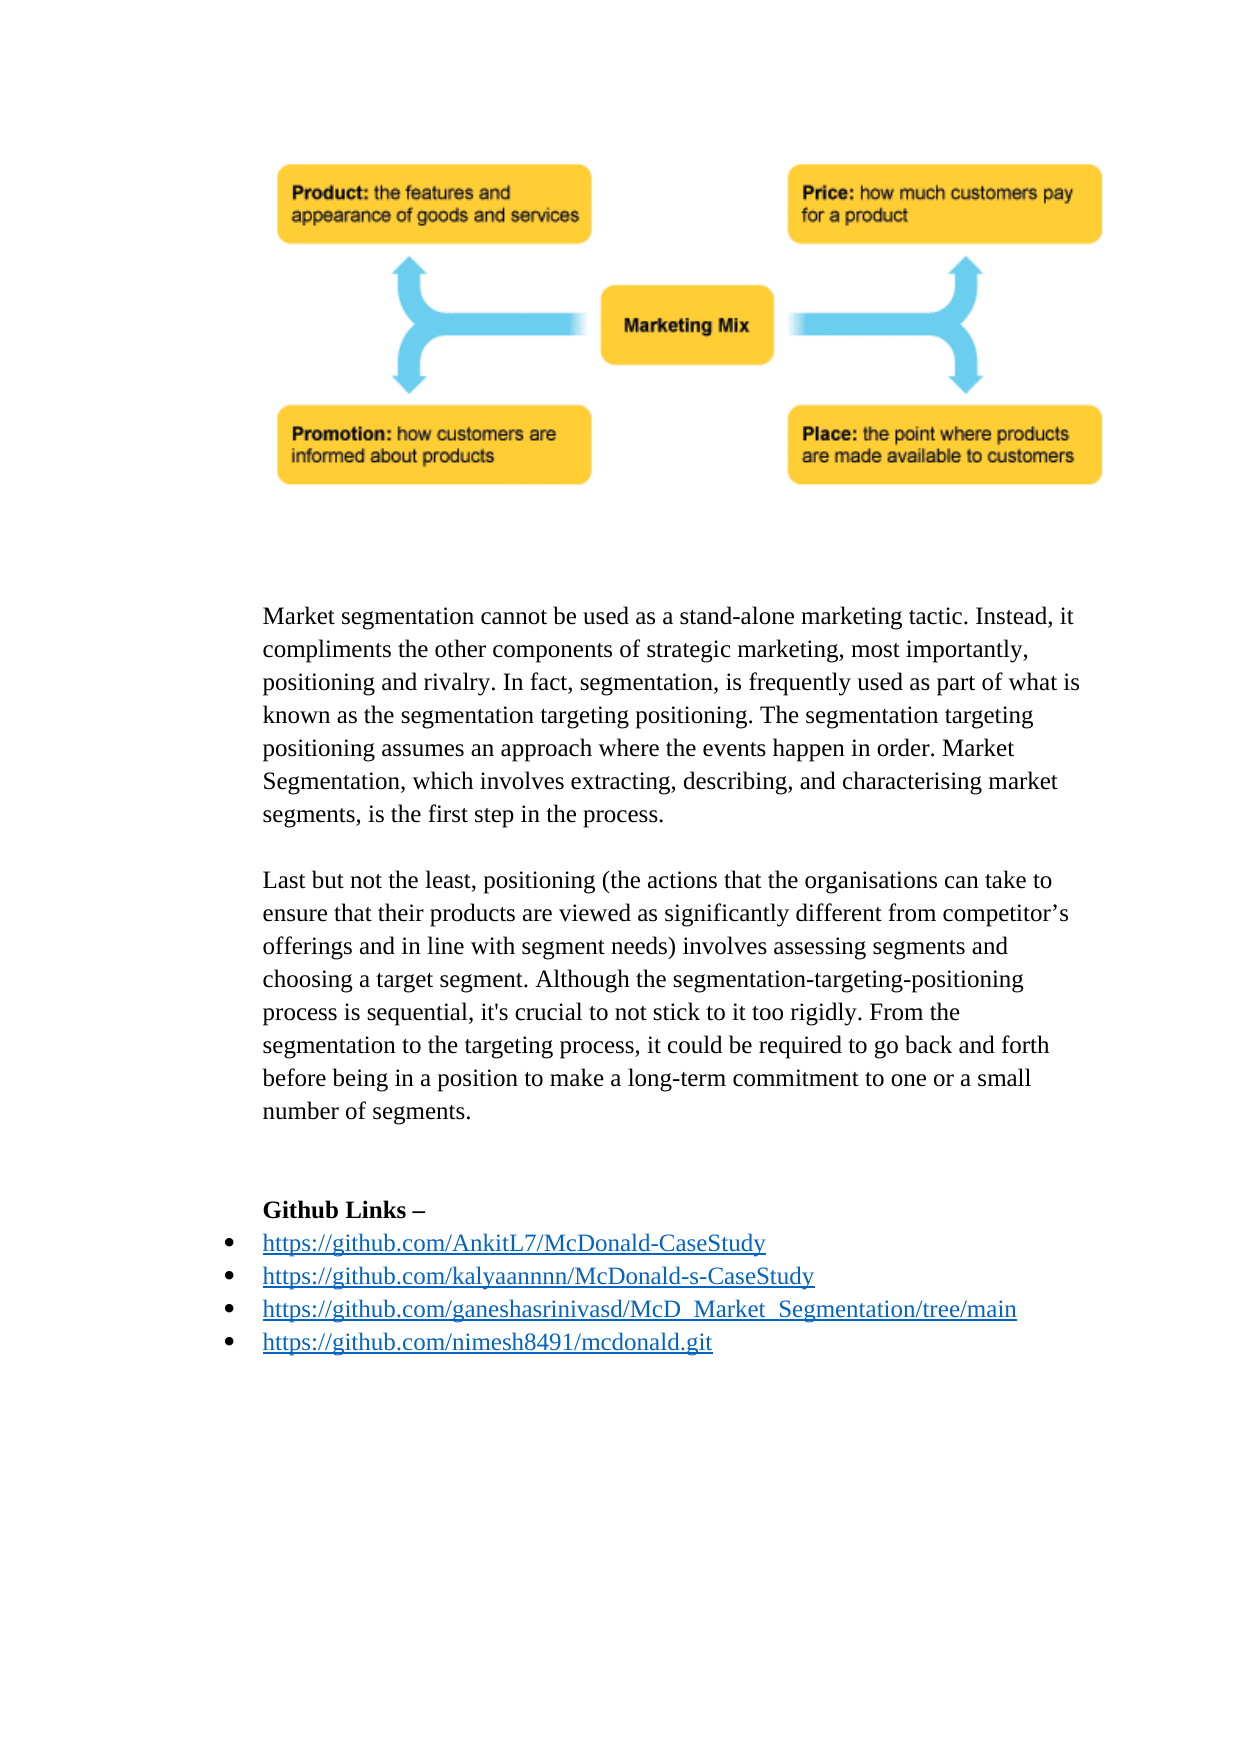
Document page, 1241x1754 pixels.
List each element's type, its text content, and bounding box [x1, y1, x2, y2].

list https://github.com/nimesh8491/mcdonald.git [225, 1327, 1090, 1356]
picture [262, 150, 1118, 505]
list https://github.com/kalyaannnn/McDonald-s-CaseStudy [225, 1261, 1090, 1290]
list Market segmentation cannot be used as a stand-alone marketing tactic. Instead, it compliments the other components of strategic marketing, most importantly, positioning and rivalry. In fact, segmentation, is frequently used as part of what is known as the segmentation targeting positioning. The segmentation targeting positioning assumes an approach where the events happen in order. Market Segmentation, which involves extracting, describing, and characterising market segments, is the first step in the process. [262, 601, 1090, 828]
list Last but not the least, positioning (the actions that the organisations can take to ensure that their products are viewed as significantly different from competitor’s offerings and in line with segment needs) involves assessing segments and choosing a target segment. Although the segmentation-targeting-positioning process is sequential, it's crucial to not stick to it too rigidly. From the segmentation to the targeting process, it could be required to go back and forth before being in a position to make a long-term commitment to one or a small number of segments. [262, 865, 1090, 1125]
list Github Links – [262, 1195, 1090, 1224]
list https://github.com/AnkitL7/McDonald-CaseStudy [225, 1228, 1090, 1257]
list https://github.com/ganeshasrinivasd/McD_Market_Segmentation/tree/main [225, 1294, 1090, 1323]
